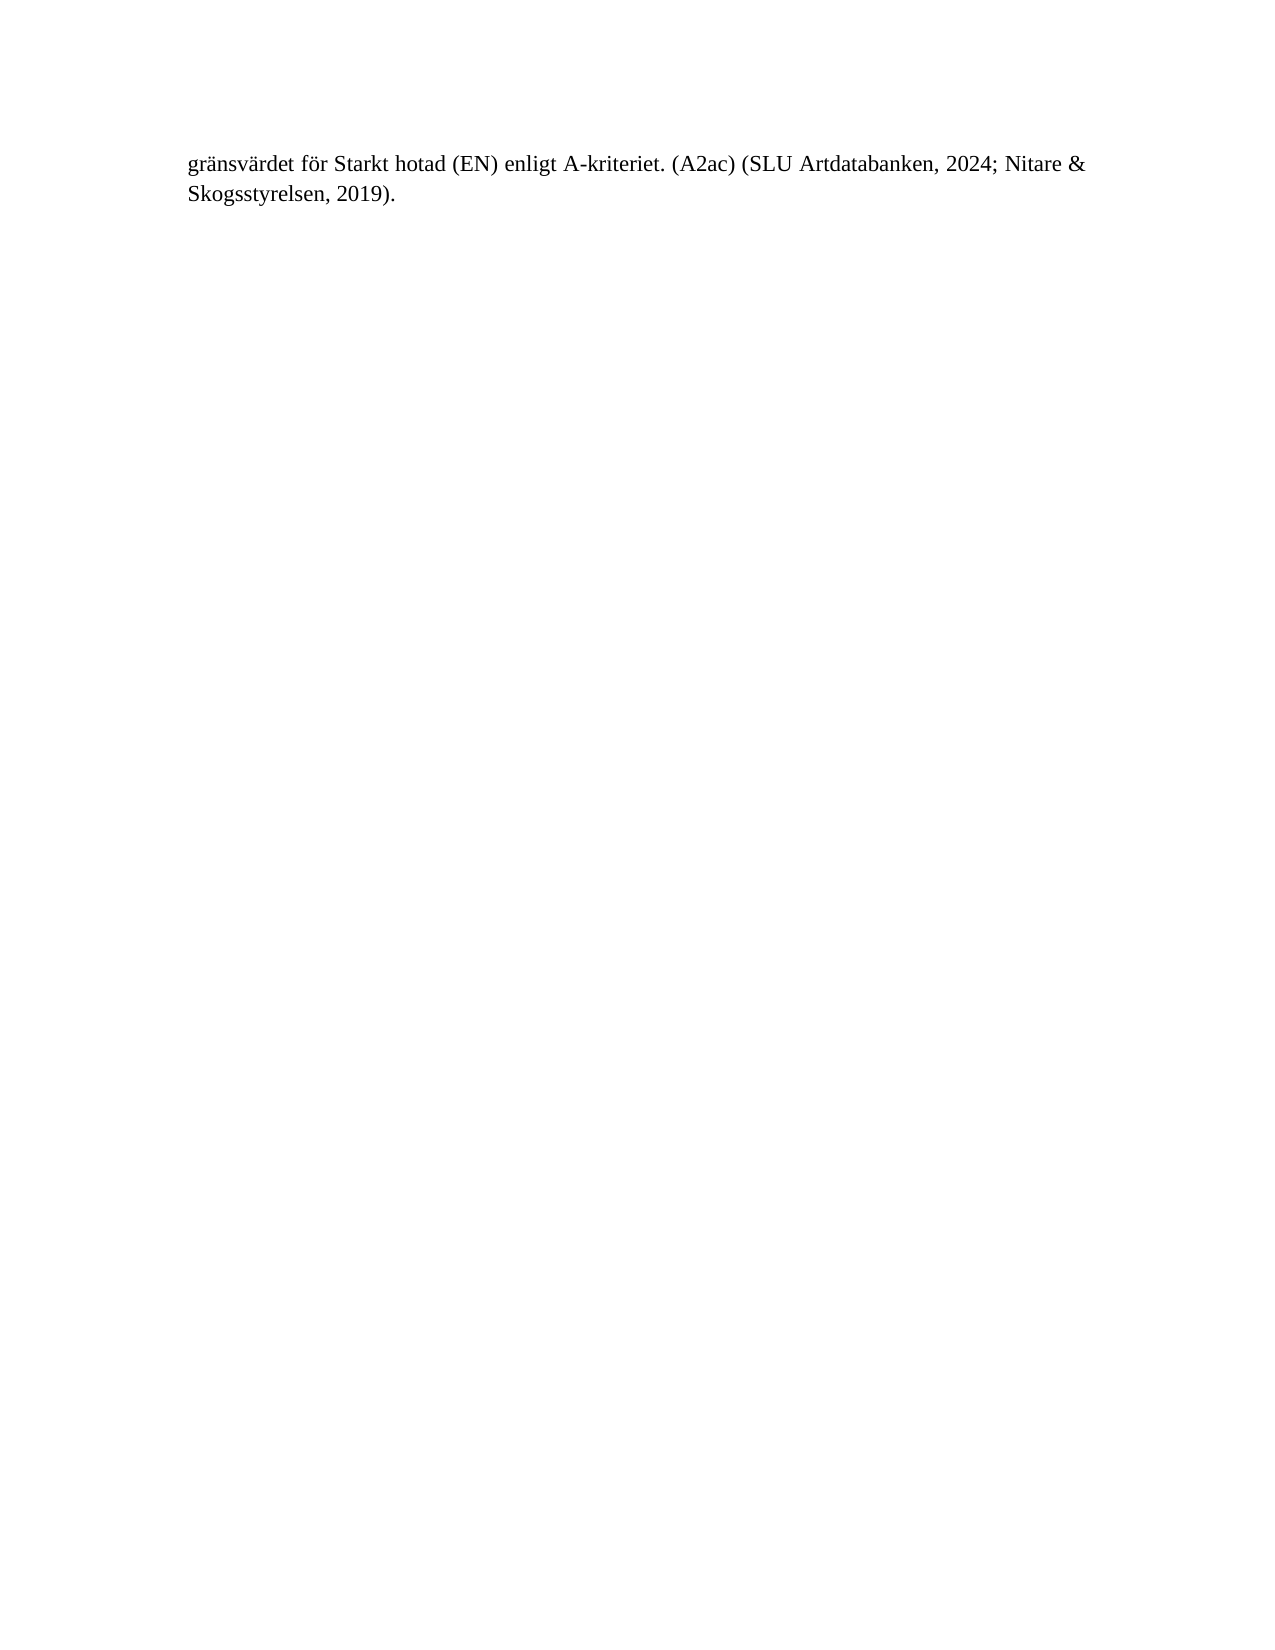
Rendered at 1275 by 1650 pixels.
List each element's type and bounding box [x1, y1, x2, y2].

text [187, 150, 1087, 207]
